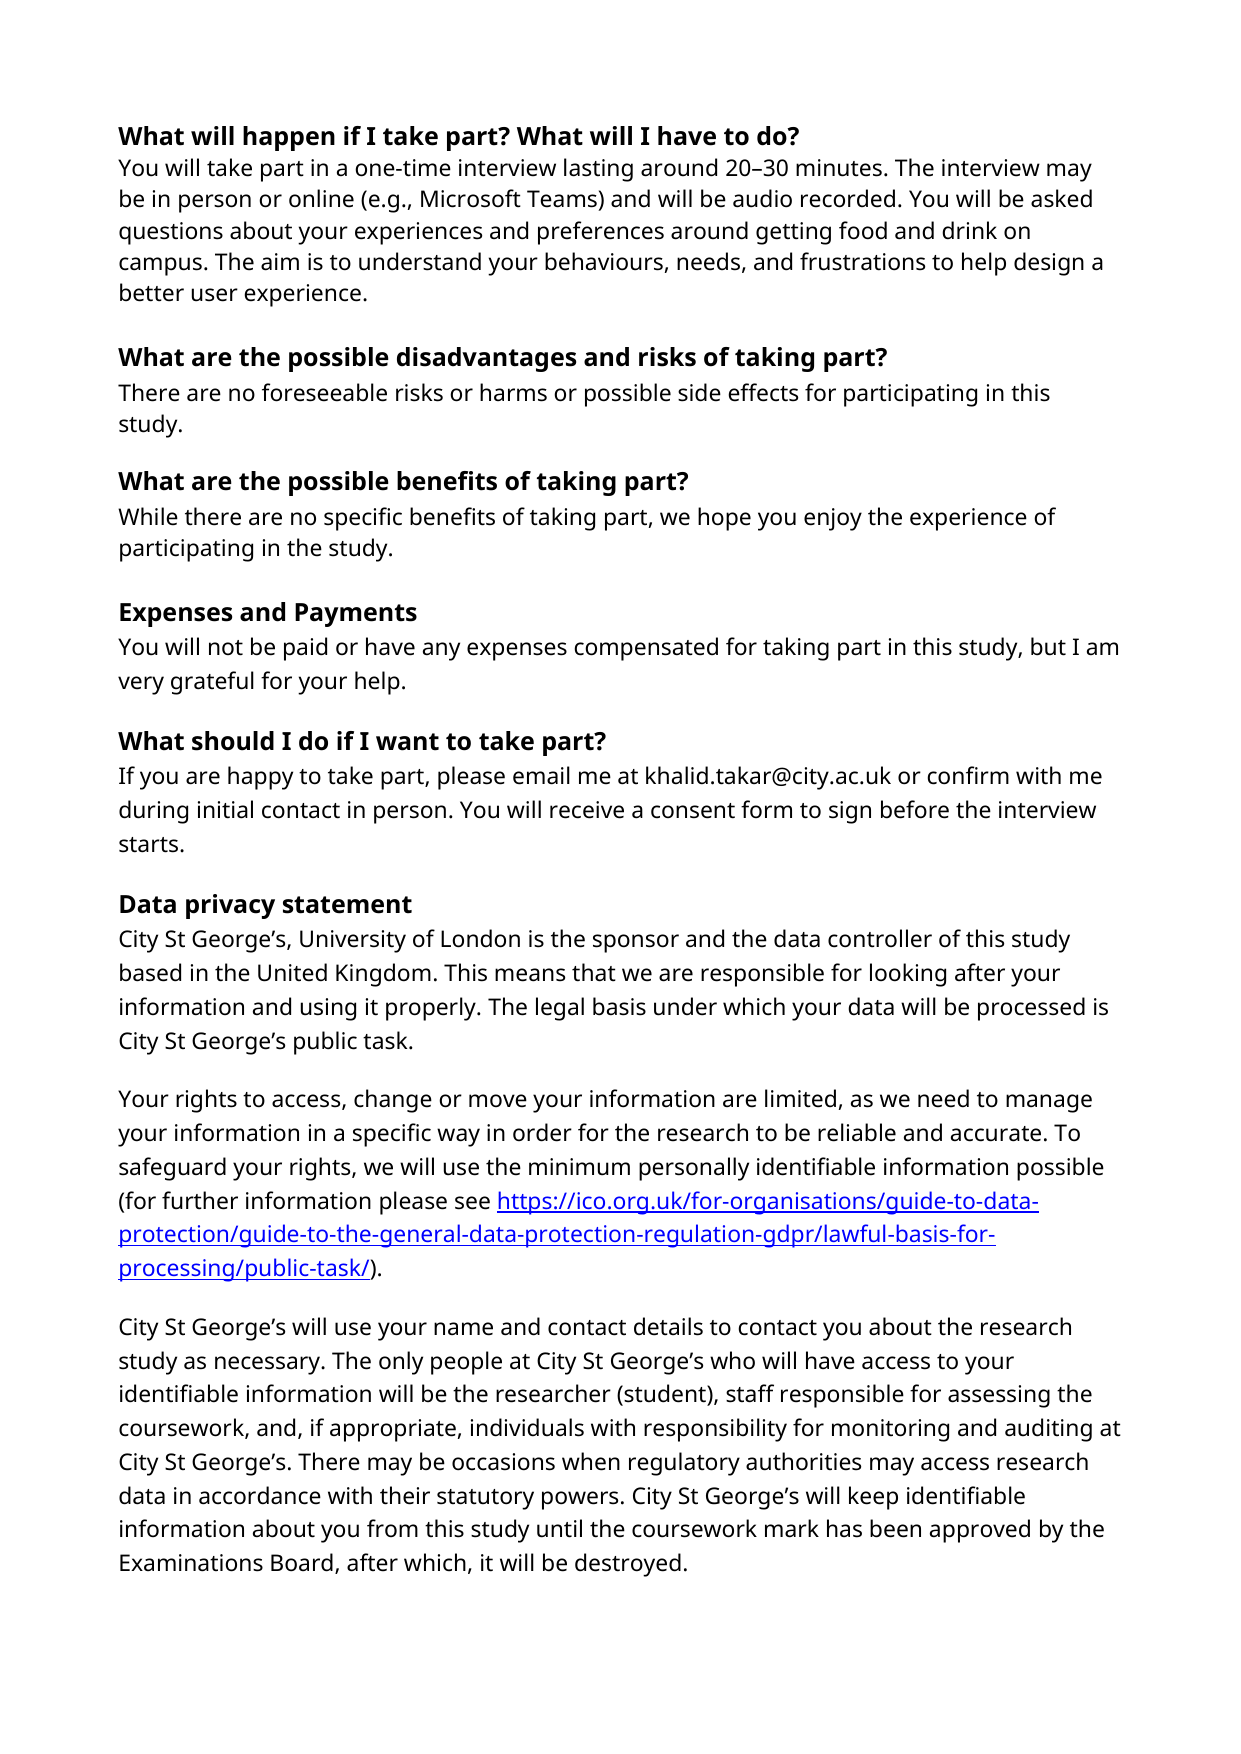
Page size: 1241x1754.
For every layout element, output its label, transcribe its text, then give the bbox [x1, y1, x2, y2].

subtitle What are the possible disadvantages and risks of taking part? [118, 340, 1122, 374]
text There are no foreseeable risks or harms or possible side effects for participating in this study. [118, 376, 1122, 439]
text City St George’s will use your name and contact details to contact you about the research study as necessary. The only people at City St George’s who will have access to your identifiable information will be the researcher (student), staff responsible for assessing the coursework, and, if appropriate, individuals with responsibility for monitoring and auditing at City St George’s. There may be occasions when regulatory authorities may access research data in accordance with their statutory powers. City St George’s will keep identifiable information about you from this study until the coursework mark has been approved by the Examinations Board, after which, it will be destroyed. [118, 1311, 1122, 1578]
subtitle Expenses and Payments [118, 594, 1122, 628]
text Your rights to access, change or move your information are limited, as we need to manage your information in a specific way in order for the research to be reliable and accurate. To safeguard your rights, we will use the minimum personally identifiable information possible (for further information please see https://ico.org.uk/for-organisations/guide-to-data-protection/guide-to-the-general-data-protection-regulation-gdpr/lawful-basis-for-processing/public-task/). [118, 1083, 1122, 1283]
text City St George’s, University of London is the sponsor and the data controller of this study based in the United Kingdom. This means that we are responsible for looking after your information and using it properly. The legal basis under which your data will be processed is City St George’s public task. [118, 923, 1122, 1056]
text While there are no specific benefits of taking part, we hope you enjoy the experience of participating in the study. [118, 501, 1122, 563]
text What will happen if I take part? What will I have to do? You will take part in a one-time interview lasting around 20–30 minutes. The interview may be in person or online (e.g., Microsoft Teams) and will be audio recorded. You will be asked questions about your experiences and preferences around getting food and drink on campus. The aim is to understand your behaviours, needs, and frustrations to help design a better user experience. [118, 118, 1122, 308]
subtitle What are the possible benefits of taking part? [118, 464, 1122, 498]
text What should I do if I want to take part? If you are happy to take part, please email me at khalid.takar@city.ac.uk or confirm with me during initial contact in person. You will receive a consent form to sign before the interview starts. [118, 724, 1122, 859]
subtitle Data privacy statement [118, 887, 1122, 921]
text You will not be paid or have any expenses compensated for taking part in this study, but I am very grateful for your help. [118, 631, 1122, 696]
